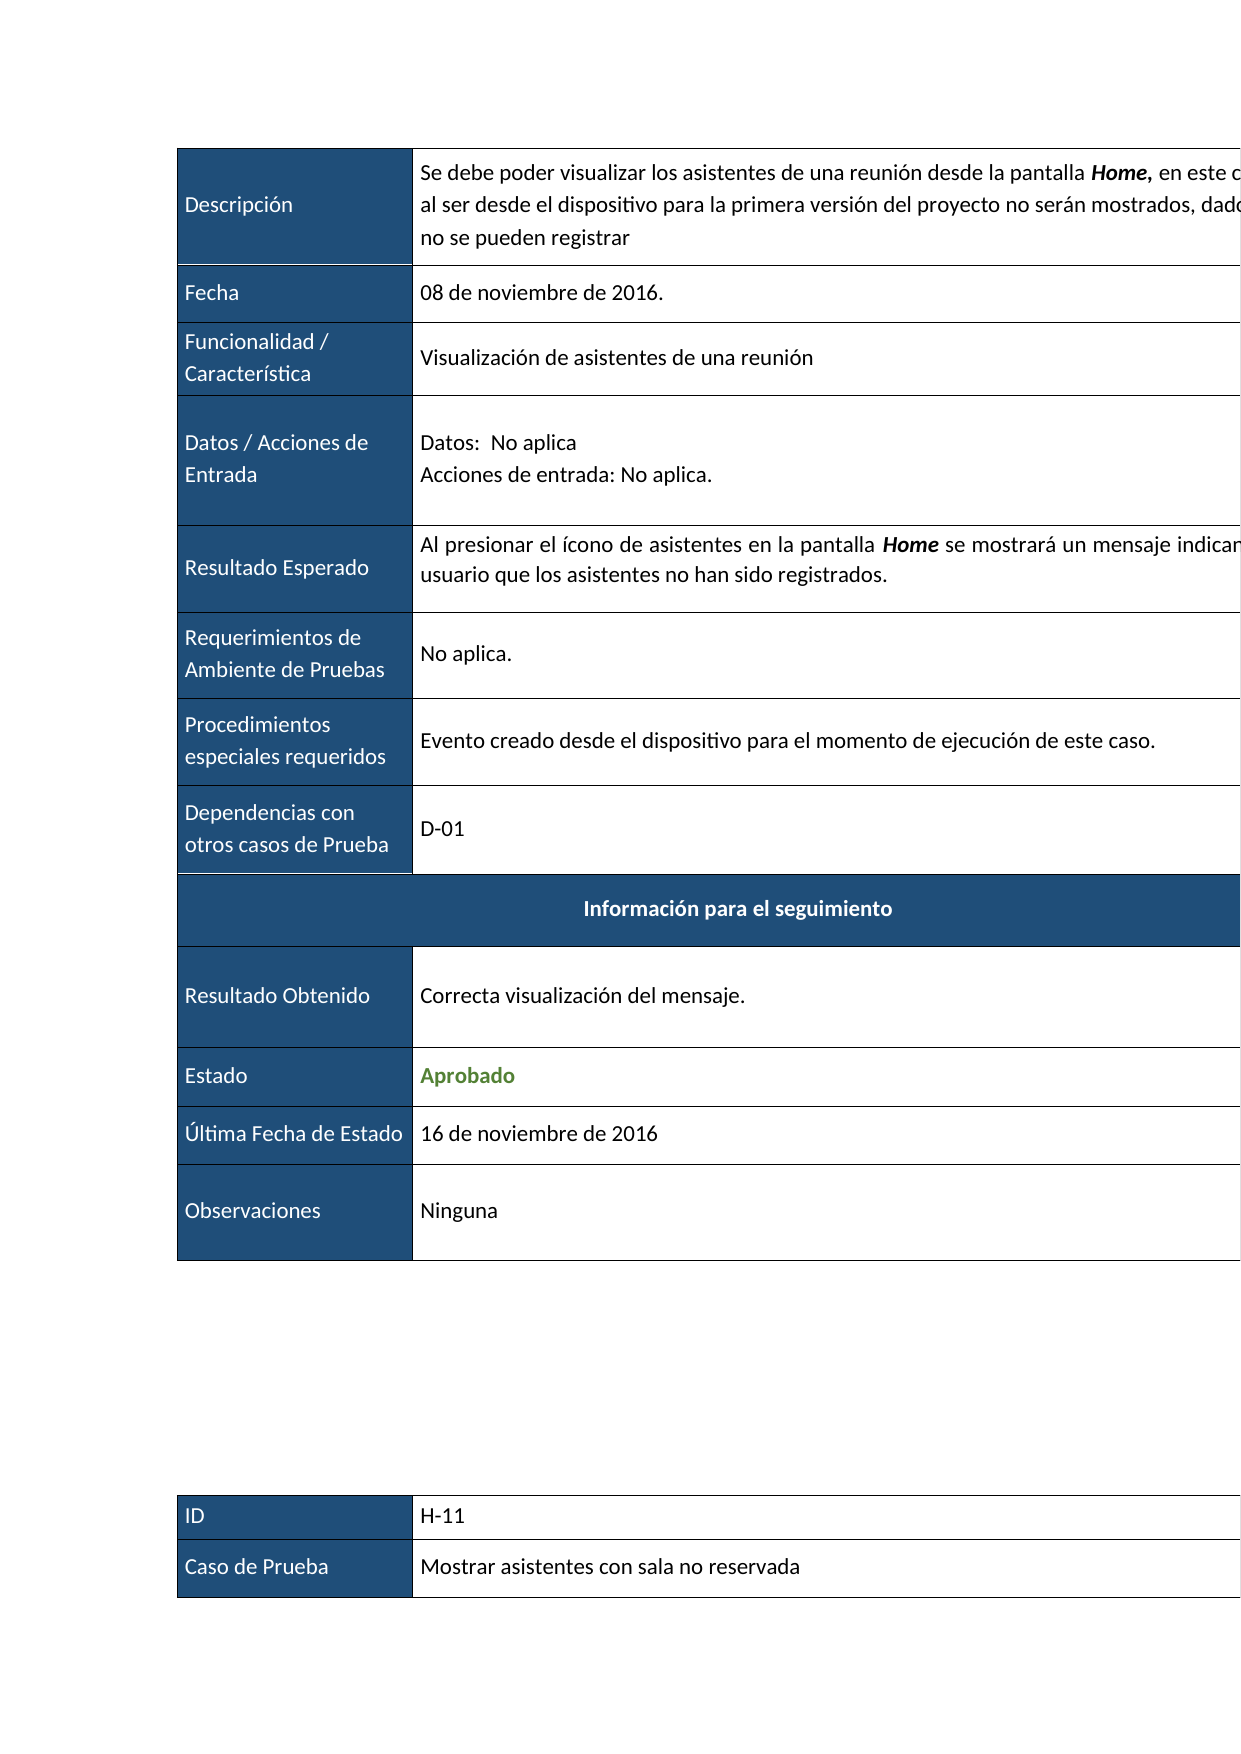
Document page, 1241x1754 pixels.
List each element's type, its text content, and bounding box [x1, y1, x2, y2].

table_cell Resultado Obtenido [178, 947, 412, 1047]
table_cell Datos: No aplica Acciones de entrada: No aplica. [413, 396, 1240, 525]
table_cell Procedimientos especiales requeridos [178, 699, 412, 785]
table_cell 08 de noviembre de 2016. [413, 266, 1240, 322]
table_cell Al presionar el ícono de asistentes en la pantalla Home se mostrará un mensaje indicando al usuario que los asistentes no han sido registrados. [413, 526, 1240, 612]
table_cell Requerimientos de Ambiente de Pruebas [178, 613, 412, 698]
table_cell Visualización de asistentes de una reunión [413, 323, 1240, 395]
table_cell Última Fecha de Estado [178, 1107, 412, 1164]
table_cell Aprobado [413, 1048, 1240, 1106]
table_cell Ninguna [413, 1165, 1240, 1260]
table_cell Dependencias con otros casos de Prueba [178, 786, 412, 873]
table_cell Información para el seguimiento [178, 875, 1240, 946]
table_cell Datos / Acciones de Entrada [178, 396, 412, 525]
table_cell 16 de noviembre de 2016 [413, 1107, 1240, 1164]
table_cell No aplica. [413, 613, 1240, 698]
table_cell Estado [178, 1048, 412, 1106]
table_header ID [178, 1496, 412, 1539]
table_cell D-01 [413, 786, 1240, 873]
table_cell Fecha [178, 266, 412, 322]
table_cell Funcionalidad / Característica [178, 323, 412, 395]
table_cell Evento creado desde el dispositivo para el momento de ejecución de este caso. [413, 699, 1240, 785]
table_cell Correcta visualización del mensaje. [413, 947, 1240, 1047]
table_header H-11 [413, 1496, 1240, 1539]
table_cell Mostrar asistentes con sala no reservada [413, 1540, 1240, 1597]
table_cell Descripción [178, 149, 412, 264]
table_cell Se debe poder visualizar los asistentes de una reunión desde la pantalla Home, en este caso al ser desde el dispositivo para la primera versión del proyecto no serán mostrados, dado que no se pueden registrar [413, 149, 1240, 264]
table_cell Resultado Esperado [178, 526, 412, 612]
table_cell Caso de Prueba [178, 1540, 412, 1597]
table_cell Observaciones [178, 1165, 412, 1260]
